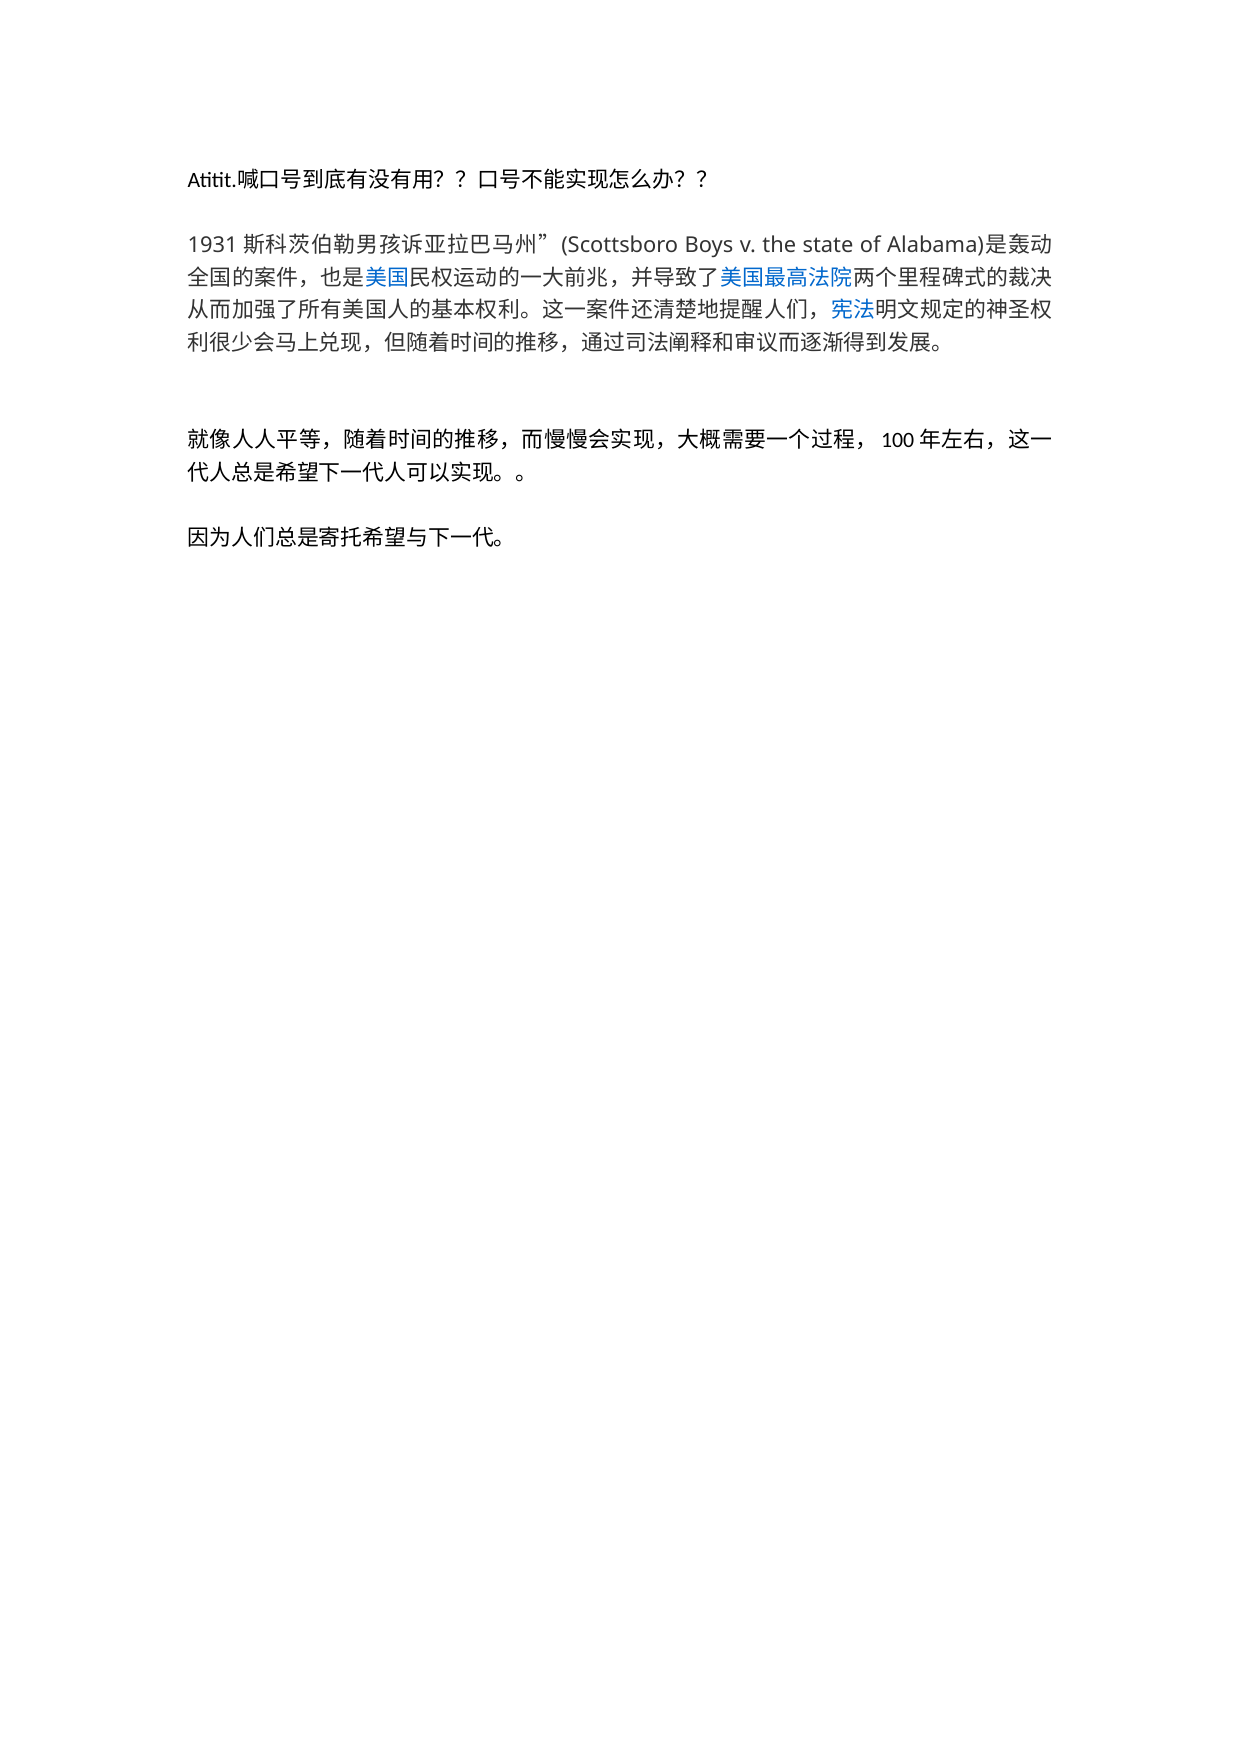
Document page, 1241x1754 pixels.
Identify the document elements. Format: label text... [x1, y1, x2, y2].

text 1931斯科茨伯勒男孩诉亚拉巴马州”(Scottsboro Boys v. the state of Alabama)是轰动全国的案件，也是美国民权运动的一大前兆，并导致了美国最高法院两个里程碑式的裁决，从而加强了所有美国人的基本权利。这一案件还清楚地提醒人们，宪法明文规定的神圣权利很少会马上兑现，但随着时间的推移，通过司法阐释和审议而逐渐得到发展。 [187, 227, 1053, 357]
text 因为人们总是寄托希望与下一代。 [187, 519, 1053, 552]
text 就像人人平等，随着时间的推移，而慢慢会实现，大概需要一个过程，100年左右，这一代人总是希望下一代人可以实现。。 [187, 422, 1053, 487]
text Atitit.喊口号到底有没有用？？口号不能实现怎么办？？ [187, 162, 1053, 194]
